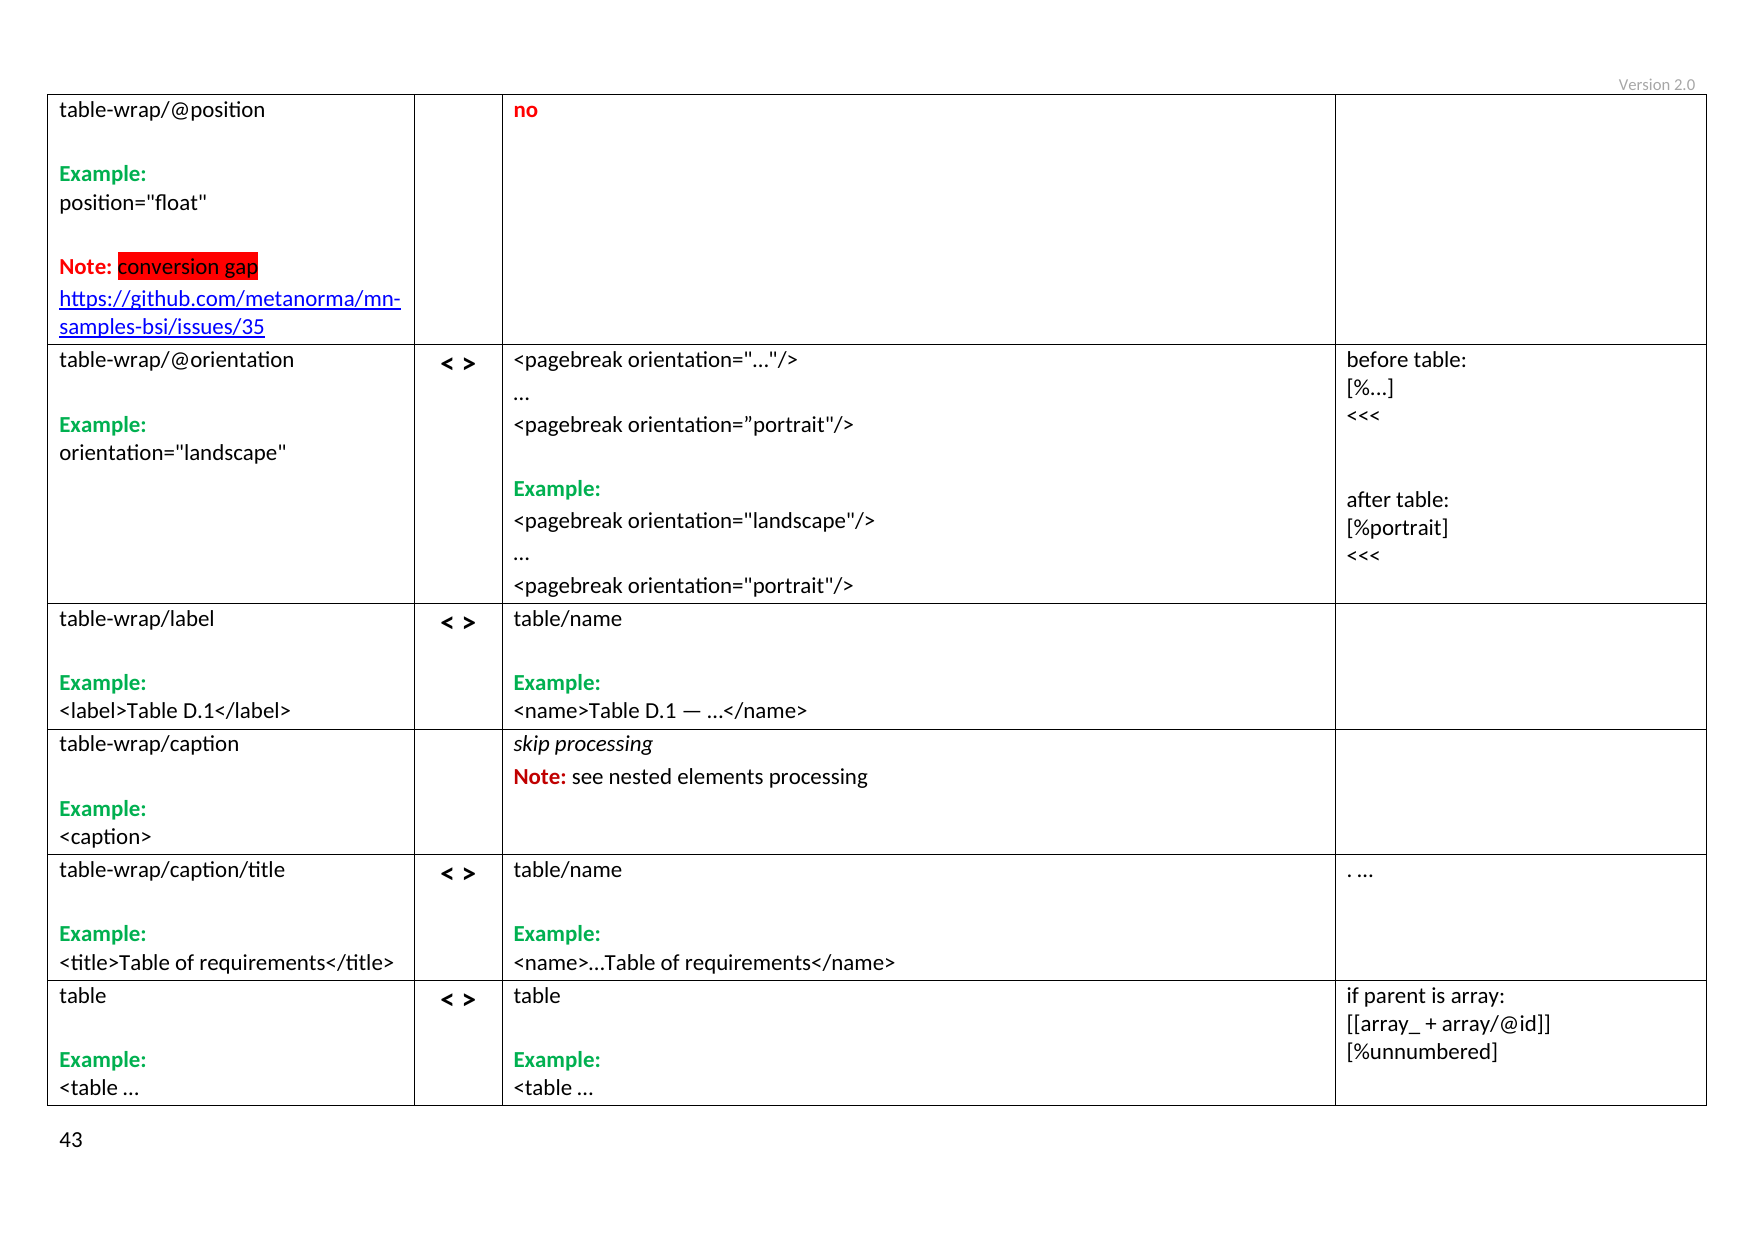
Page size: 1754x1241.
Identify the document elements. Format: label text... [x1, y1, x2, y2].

table_cell [415, 95, 502, 344]
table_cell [1336, 981, 1706, 1105]
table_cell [48, 981, 414, 1105]
table_cell table-wrap/@position Example: position="float" Note: conversion gap https://github.com/metanorma/mn-samples-bsi/issues/35 [48, 95, 414, 344]
table_cell skip processing Note: see nested elements processing [503, 730, 1335, 854]
table_cell < > [415, 345, 502, 603]
table_cell . … [1336, 855, 1706, 980]
table_cell before table: [%...] <<< after table: [%portrait] <<< [1336, 345, 1706, 603]
table_cell table-wrap/caption Example: <caption> [48, 730, 414, 854]
table_cell [1336, 95, 1706, 344]
table_cell [1336, 604, 1706, 728]
table_cell table/name Example: <name>Table D.1 — …</name> [503, 604, 1335, 728]
table_cell < > [415, 604, 502, 728]
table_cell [503, 981, 1335, 1105]
table_cell [1336, 730, 1706, 854]
table_cell table-wrap/caption/title Example: <title>Table of requirements</title> [48, 855, 414, 980]
table_cell < > [415, 855, 502, 980]
table_cell < > [415, 981, 502, 1105]
table_cell [415, 730, 502, 854]
table_cell <pagebreak orientation="…"/> … <pagebreak orientation=”portrait"/> Example: <pagebreak orientation="landscape"/> … <pagebreak orientation="portrait"/> [503, 345, 1335, 603]
table_cell no [503, 95, 1335, 344]
table_cell table/name Example: <name>…Table of requirements</name> [503, 855, 1335, 980]
table_cell table-wrap/@orientation Example: orientation="landscape" [48, 345, 414, 603]
table_cell table-wrap/label Example: <label>Table D.1</label> [48, 604, 414, 728]
